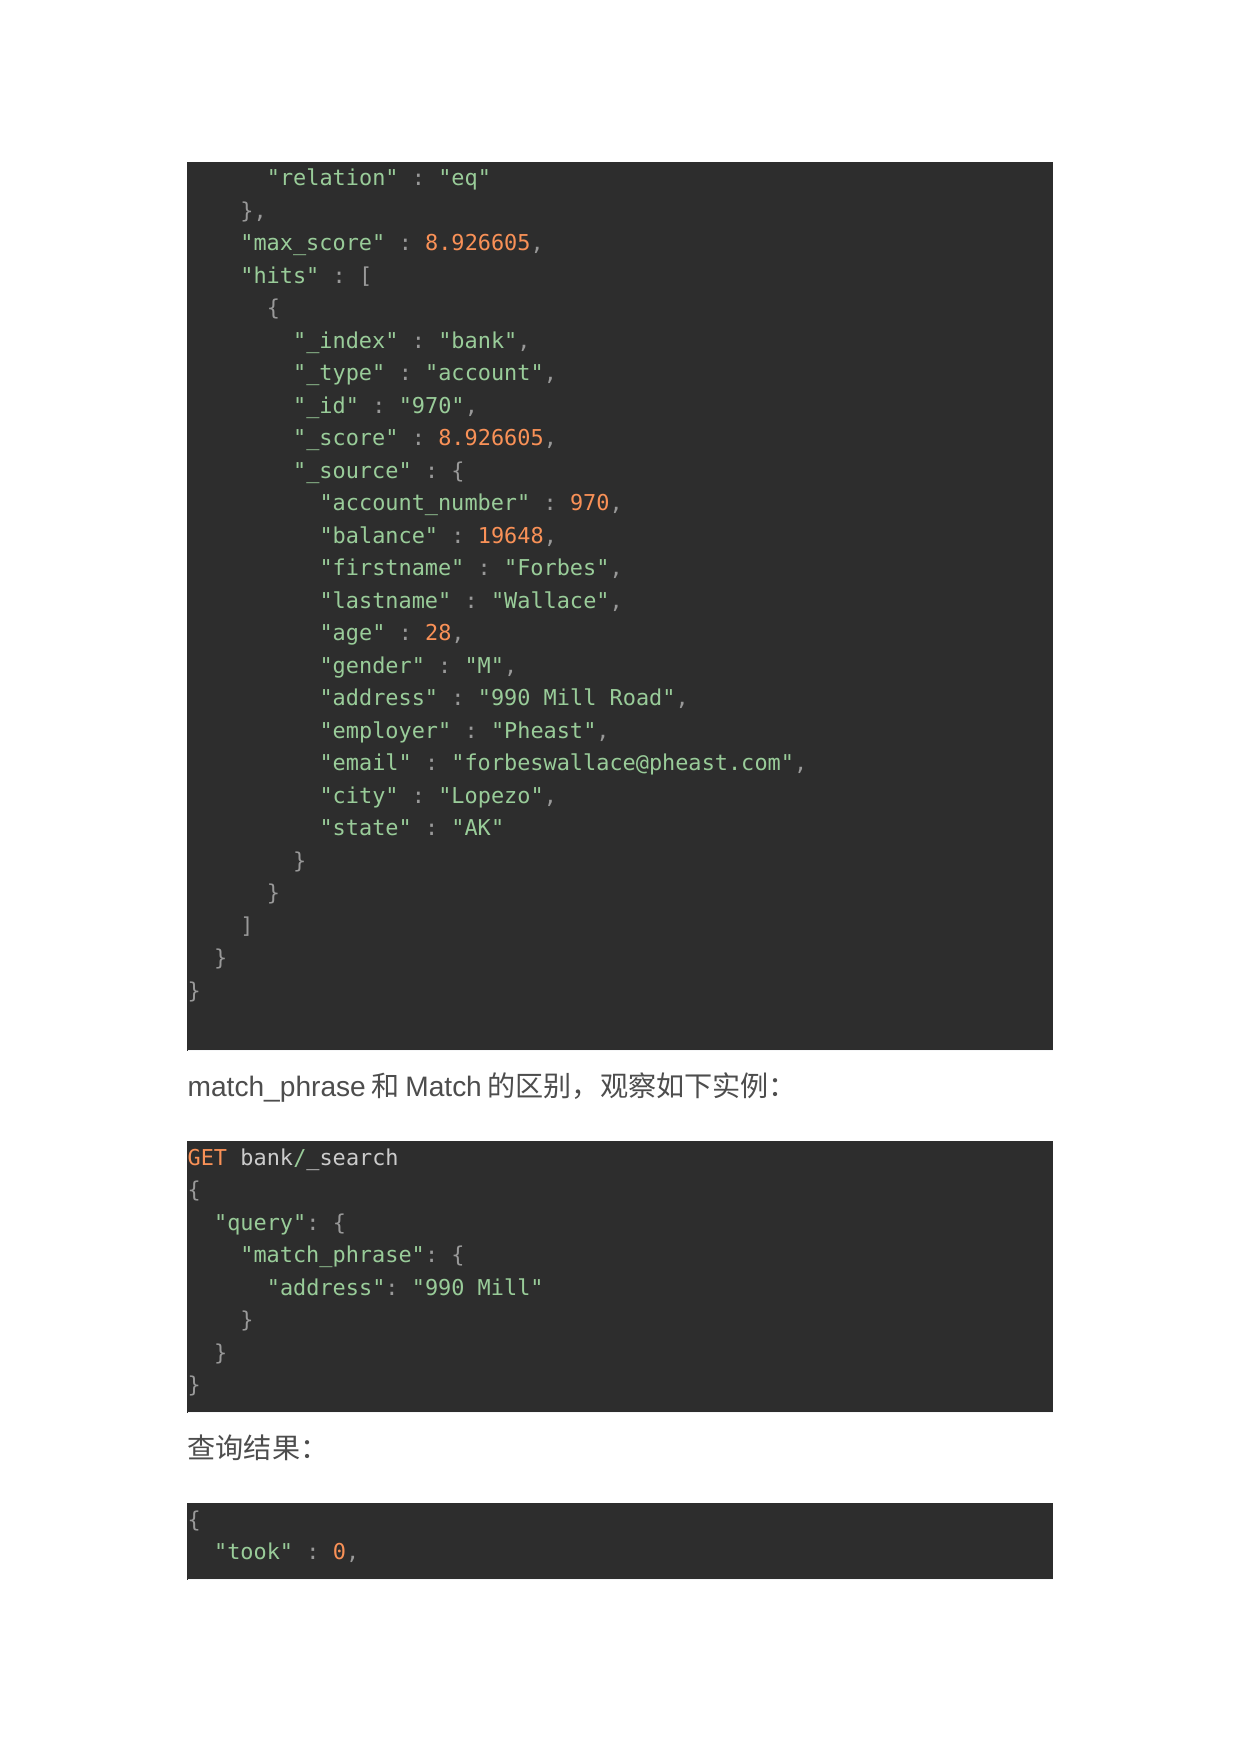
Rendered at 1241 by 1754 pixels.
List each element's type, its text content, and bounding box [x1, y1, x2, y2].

text "relation" : "eq" [187, 162, 1053, 194]
text "address" : "990 Mill Road", [187, 682, 1053, 714]
text { [187, 1174, 1053, 1206]
text "employer" : "Pheast", [187, 714, 1053, 747]
text GET bank/_search [187, 1141, 1053, 1174]
text } [187, 1369, 1053, 1413]
text }, [187, 194, 1053, 227]
text "age" : 28, [187, 617, 1053, 649]
text 查询结果： [187, 1413, 1053, 1478]
text ] [187, 909, 1053, 942]
text { [187, 292, 1053, 324]
text "gender" : "M", [187, 649, 1053, 682]
text "state" : "AK" [187, 812, 1053, 844]
text } [187, 1336, 1053, 1369]
text "email" : "forbeswallace@pheast.com", [187, 747, 1053, 779]
text } [187, 942, 1053, 974]
text } [187, 1304, 1053, 1336]
text { [187, 1503, 1053, 1536]
text "address": "990 Mill" [187, 1271, 1053, 1304]
text } [187, 974, 1053, 1007]
text "_index" : "bank", [187, 324, 1053, 357]
text "match_phrase": { [187, 1239, 1053, 1271]
text "_score" : 8.926605, [187, 422, 1053, 454]
text "_source" : { [187, 454, 1053, 487]
text "_type" : "account", [187, 357, 1053, 389]
text } [187, 844, 1053, 877]
text "_id" : "970", [187, 389, 1053, 422]
text "city" : "Lopezo", [187, 779, 1053, 812]
text "account_number" : 970, [187, 487, 1053, 519]
text "firstname" : "Forbes", [187, 552, 1053, 584]
text "balance" : 19648, [187, 519, 1053, 552]
text "lastname" : "Wallace", [187, 584, 1053, 617]
text "hits" : [ [187, 259, 1053, 292]
text "max_score" : 8.926605, [187, 227, 1053, 259]
text match_phrase和Match的区别，观察如下实例： [187, 1051, 1053, 1116]
text "query": { [187, 1206, 1053, 1239]
text } [187, 877, 1053, 909]
text "took" : 0, [187, 1536, 1053, 1580]
